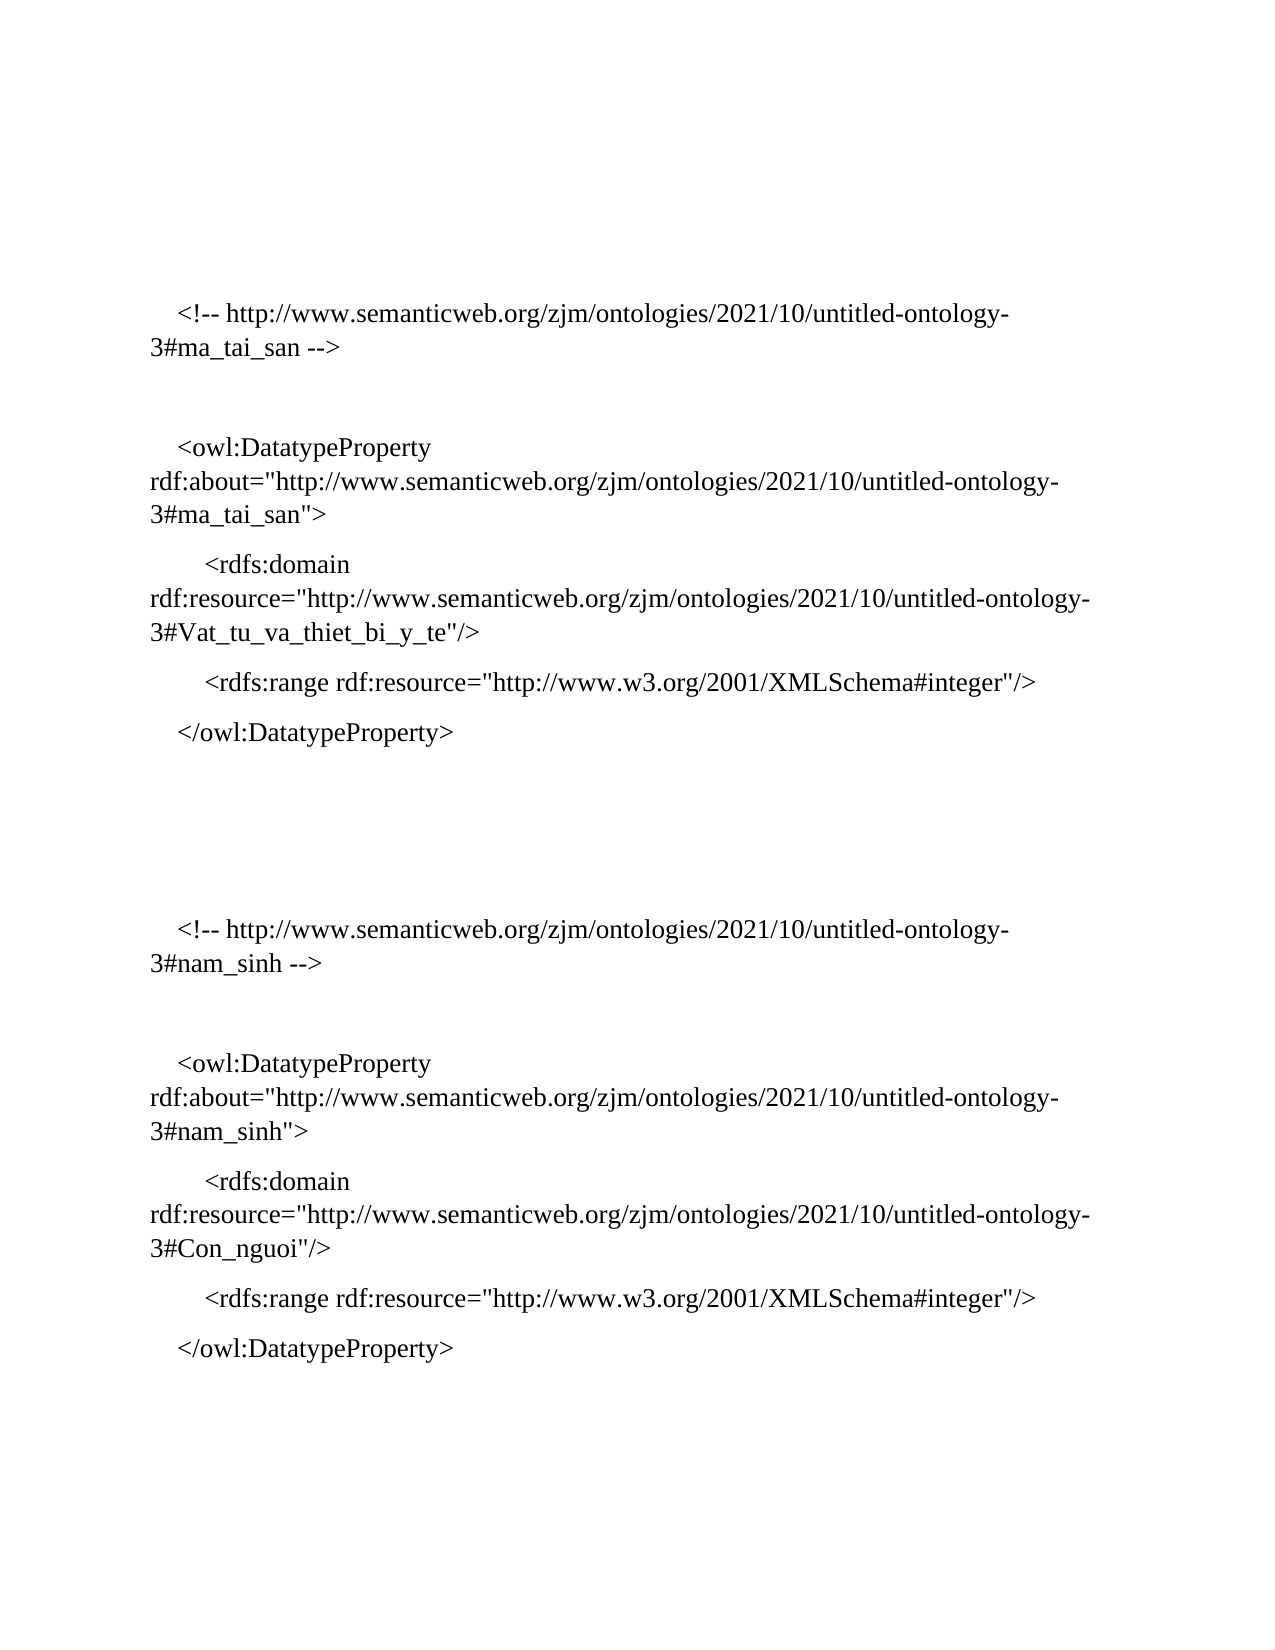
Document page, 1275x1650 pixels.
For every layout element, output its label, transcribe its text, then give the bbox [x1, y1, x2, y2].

text <rdfs:range rdf:resource="http://www.w3.org/2001/XMLSchema#integer"/> [150, 666, 1125, 697]
text <rdfs:range rdf:resource="http://www.w3.org/2001/XMLSchema#integer"/> [150, 1282, 1125, 1313]
text <!-- http://www.semanticweb.org/zjm/ontologies/2021/10/untitled-ontology-3#ma_tai_san --> [150, 297, 1125, 362]
text <rdfs:domain rdf:resource="http://www.semanticweb.org/zjm/ontologies/2021/10/untitled-ontology-3#Vat_tu_va_thiet_bi_y_te"/> [150, 548, 1125, 647]
text <owl:DatatypeProperty rdf:about="http://www.semanticweb.org/zjm/ontologies/2021/10/untitled-ontology-3#ma_tai_san"> [150, 431, 1125, 529]
text <owl:DatatypeProperty rdf:about="http://www.semanticweb.org/zjm/ontologies/2021/10/untitled-ontology-3#nam_sinh"> [150, 1047, 1125, 1146]
text </owl:DatatypeProperty> [150, 1332, 1125, 1363]
text <rdfs:domain rdf:resource="http://www.semanticweb.org/zjm/ontologies/2021/10/untitled-ontology-3#Con_nguoi"/> [150, 1165, 1125, 1263]
text </owl:DatatypeProperty> [150, 716, 1125, 747]
text <!-- http://www.semanticweb.org/zjm/ontologies/2021/10/untitled-ontology-3#nam_sinh --> [150, 913, 1125, 978]
